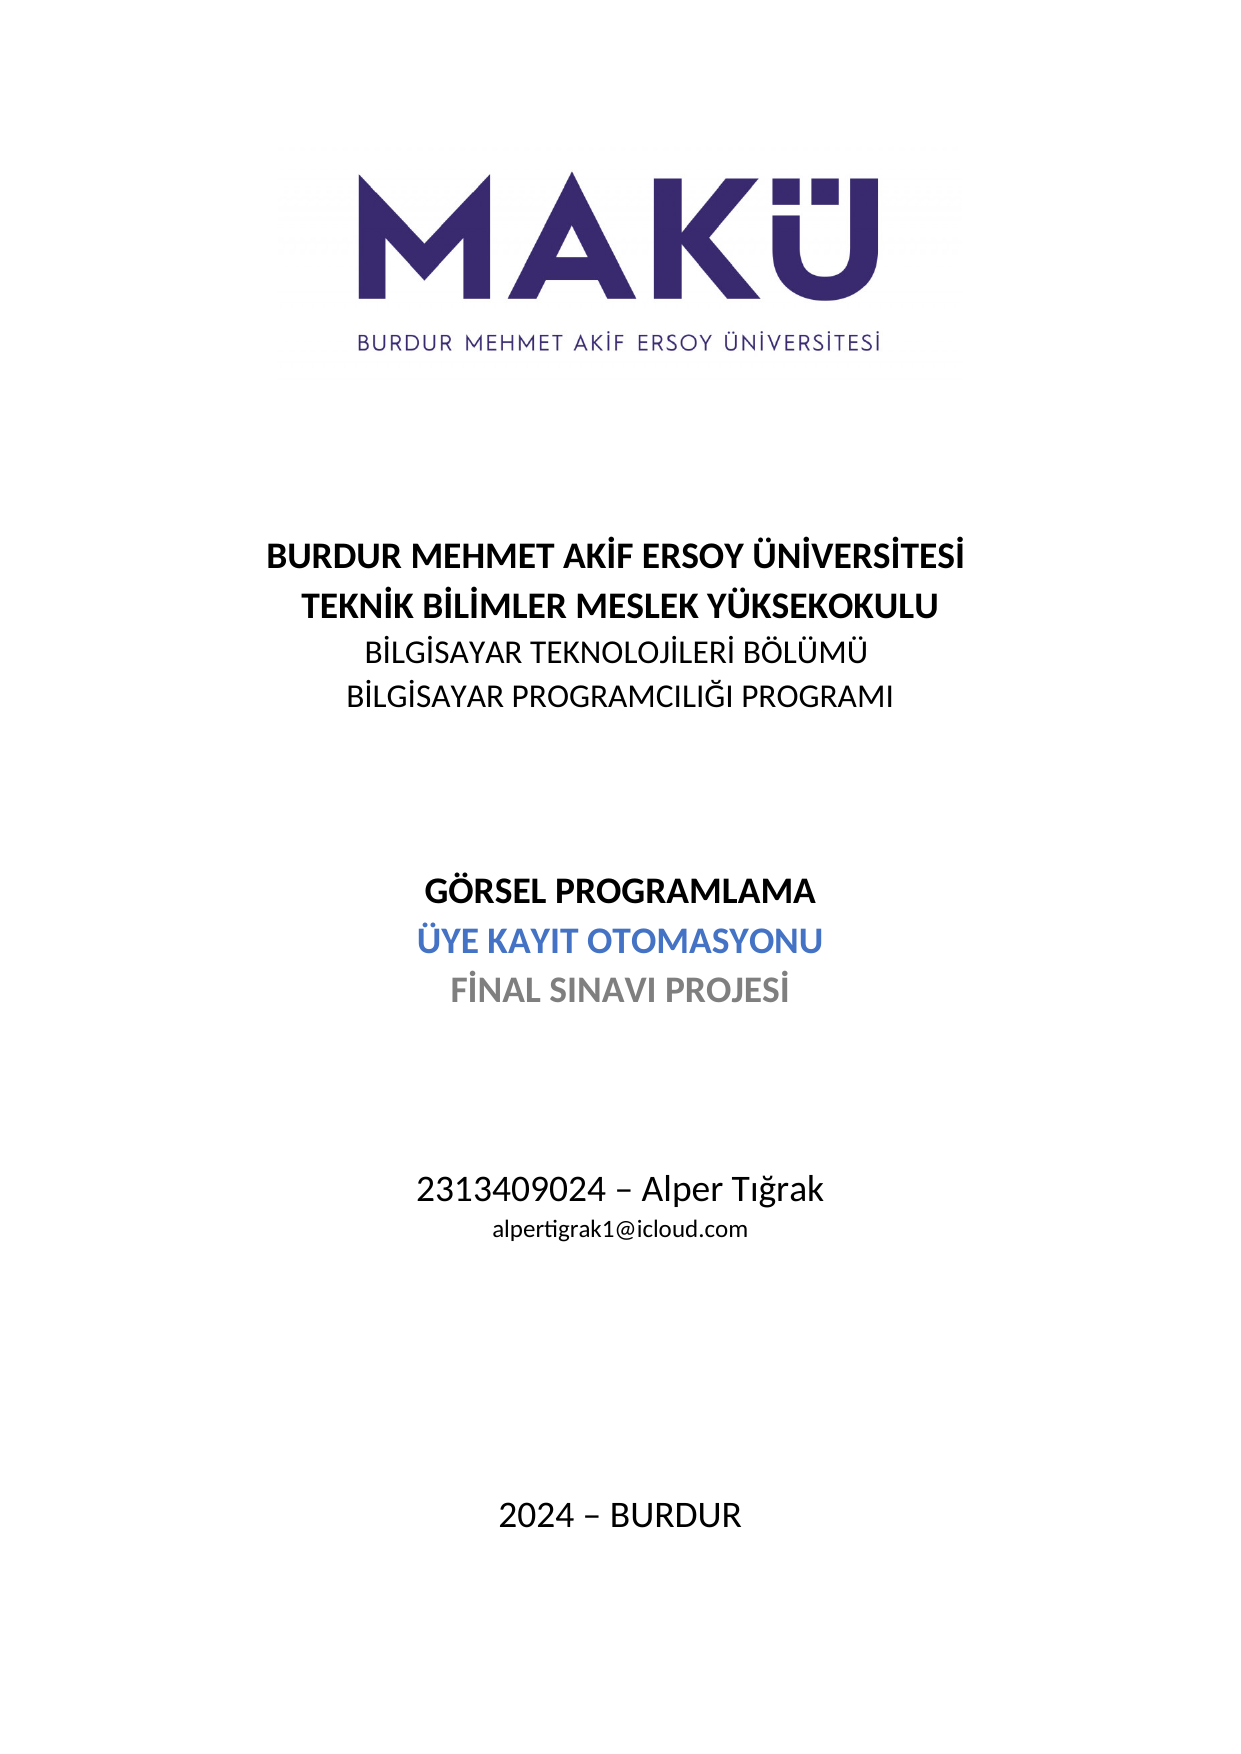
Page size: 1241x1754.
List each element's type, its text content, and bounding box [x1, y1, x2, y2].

picture [278, 147, 963, 381]
text GÖRSEL PROGRAMLAMA ÜYE KAYIT OTOMASYONU FİNAL SINAVI PROJESİ [148, 867, 1093, 1012]
text 2024 – BURDUR [148, 1441, 1093, 1536]
text BURDUR MEHMET AKİF ERSOY ÜNİVERSİTESİ TEKNİK BİLİMLER MESLEK YÜKSEKOKULU BİLGİSAYAR TEKNOLOJİLERİ BÖLÜMÜ BİLGİSAYAR PROGRAMCILIĞI PROGRAMI [148, 532, 1093, 715]
text 2313409024 – Alper Tığrak alpertigrak1@icloud.com [148, 1165, 1093, 1422]
